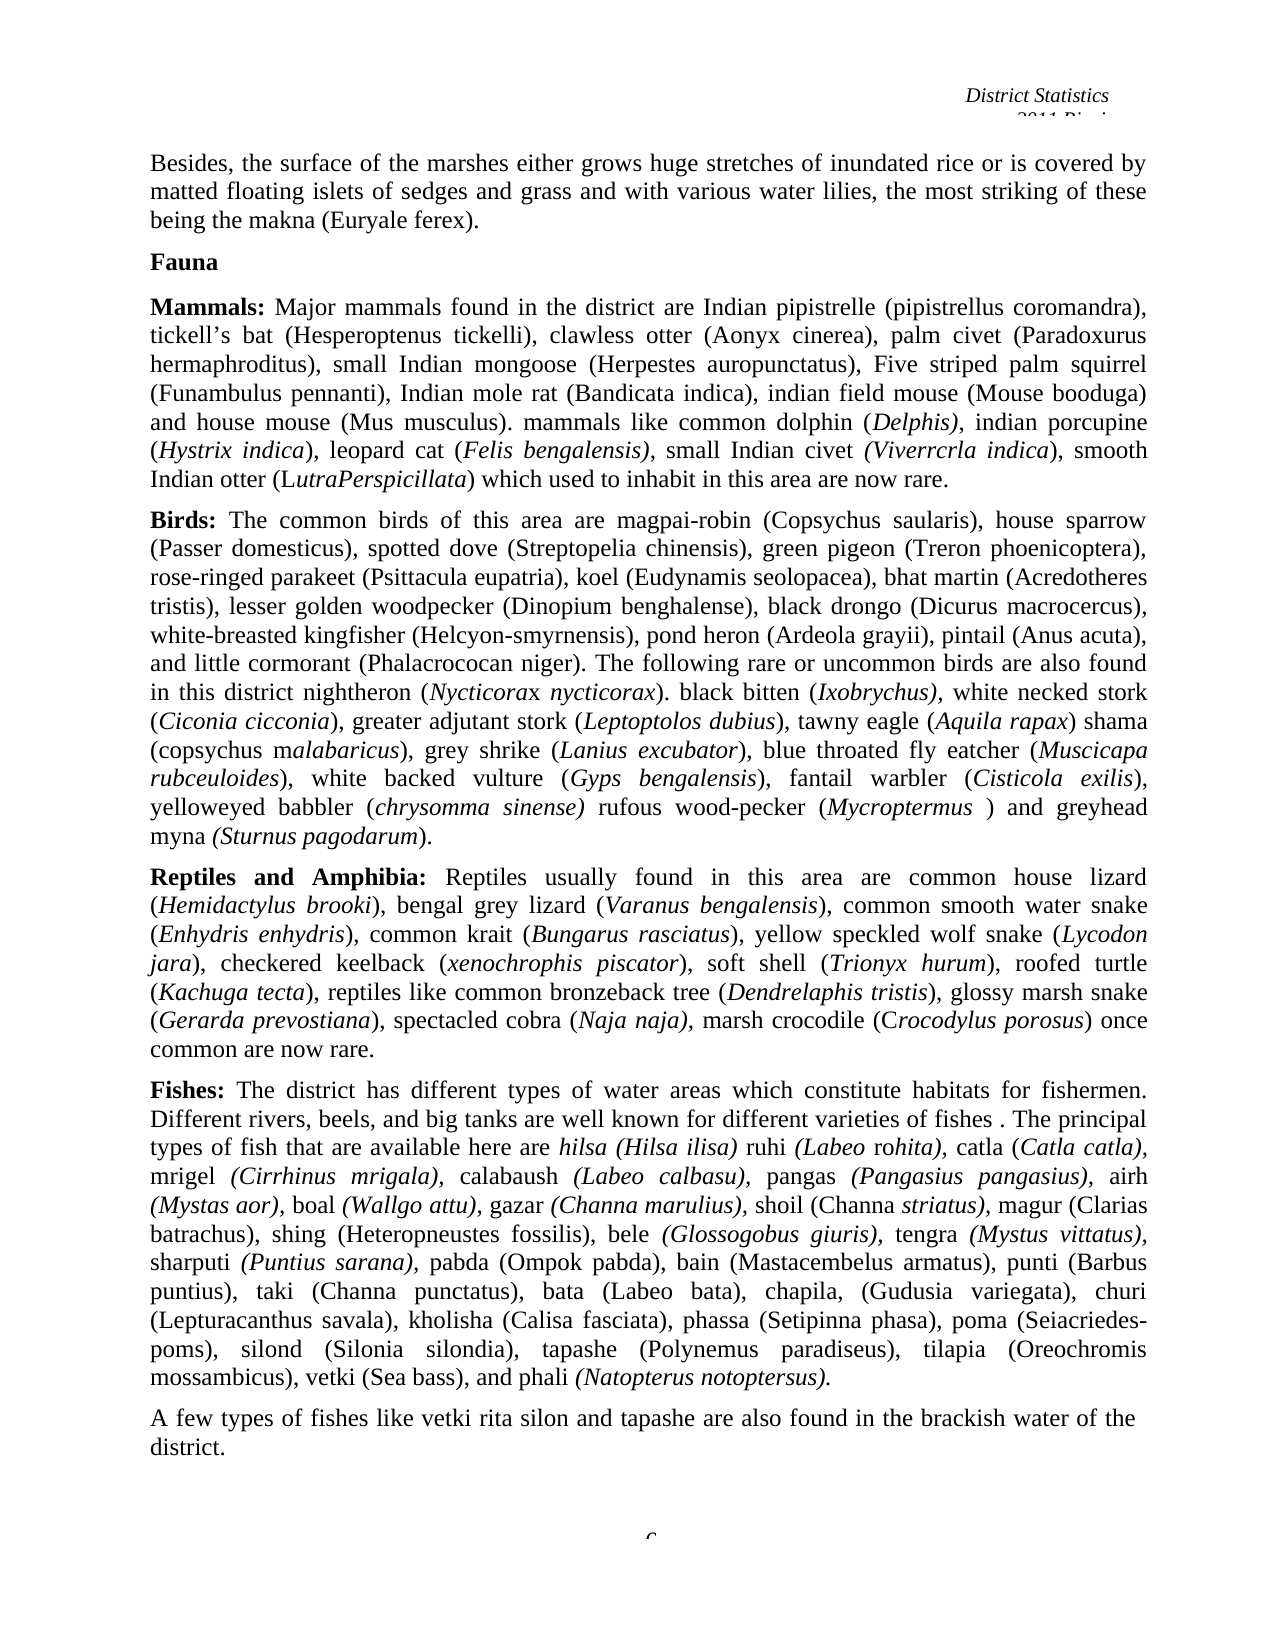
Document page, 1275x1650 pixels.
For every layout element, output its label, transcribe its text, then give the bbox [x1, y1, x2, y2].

text Reptiles and Amphibia: Reptiles usually found in this area are common house lizard (Hemidactylus brooki), bengal grey lizard (Varanus bengalensis), common smooth water snake (Enhydris enhydris), common krait (Bungarus rasciatus), yellow speckled wolf snake (Lycodon jara), checkered keelback (xenochrophis piscator), soft shell (Trionyx hurum), roofed turtle (Kachuga tecta), reptiles like common bronzeback tree (Dendrelaphis tristis), glossy marsh snake (Gerarda prevostiana), spectacled cobra (Naja naja), marsh crocodile (Crocodylus porosus) once common are now rare. [150, 862, 1148, 1063]
text Besides, the surface of the marshes either grows huge stretches of inundated rice or is covered by matted floating islets of sedges and grass and with various water lilies, the most striking of these being the makna (Euryale ferex). [150, 148, 1148, 234]
text A few types of fishes like vetki rita silon and tapashe are also found in the brackish water of the district. [150, 1403, 1138, 1461]
text Fishes: The district has different types of water areas which constitute habitats for fishermen. Different rivers, beels, and big tanks are well known for different varieties of fishes . The principal types of fish that are available here are hilsa (Hilsa ilisa) ruhi (Labeo rohita), catla (Catla catla), mrigel (Cirrhinus mrigala), calabaush (Labeo calbasu), pangas (Pangasius pangasius), airh (Mystas aor), boal (Wallgo attu), gazar (Channa marulius), shoil (Channa striatus), magur (Clarias batrachus), shing (Heteropneustes fossilis), bele (Glossogobus giuris), tengra (Mystus vittatus), sharputi (Puntius sarana), pabda (Ompok pabda), bain (Mastacembelus armatus), punti (Barbus puntius), taki (Channa punctatus), bata (Labeo bata), chapila, (Gudusia variegata), churi (Lepturacanthus savala), kholisha (Calisa fasciata), phassa (Setipinna phasa), poma (Seiacriedes- poms), silond (Silonia silondia), tapashe (Polynemus paradiseus), tilapia (Oreochromis mossambicus), vetki (Sea bass), and phali (Natopterus notoptersus). [150, 1075, 1148, 1391]
subtitle Fauna [150, 247, 1183, 275]
text Birds: The common birds of this area are magpai-robin (Copsychus saularis), house sparrow (Passer domesticus), spotted dove (Streptopelia chinensis), green pigeon (Treron phoenicoptera), rose-ringed parakeet (Psittacula eupatria), koel (Eudynamis seolopacea), bhat martin (Acredotheres tristis), lesser golden woodpecker (Dinopium benghalense), black drongo (Dicurus macrocercus), white-breasted kingfisher (Helcyon-smyrnensis), pond heron (Ardeola grayii), pintail (Anus acuta), and little cormorant (Phalacrococan niger). The following rare or uncommon birds are also found in this district nightheron (Nycticorax nycticorax). black bitten (Ixobrychus), white necked stork (Ciconia cicconia), greater adjutant stork (Leptoptolos dubius), tawny eagle (Aquila rapax) shama (copsychus malabaricus), grey shrike (Lanius excubator), blue throated fly eatcher (Muscicapa rubceuloides), white backed vulture (Gyps bengalensis), fantail warbler (Cisticola exilis), yelloweyed babbler (chrysomma sinense) rufous wood-pecker (Mycroptermus ) and greyhead myna (Sturnus pagodarum). [150, 505, 1148, 850]
text Mammals: Major mammals found in the district are Indian pipistrelle (pipistrellus coromandra), tickell’s bat (Hesperoptenus tickelli), clawless otter (Aonyx cinerea), palm civet (Paradoxurus hermaphroditus), small Indian mongoose (Herpestes auropunctatus), Five striped palm squirrel (Funambulus pennanti), Indian mole rat (Bandicata indica), indian field mouse (Mouse booduga) and house mouse (Mus musculus). mammals like common dolphin (Delphis), indian porcupine (Hystrix indica), leopard cat (Felis bengalensis), small Indian civet (Viverrcrla indica), smooth Indian otter (LutraPerspicillata) which used to inhabit in this area are now rare. [150, 292, 1148, 493]
